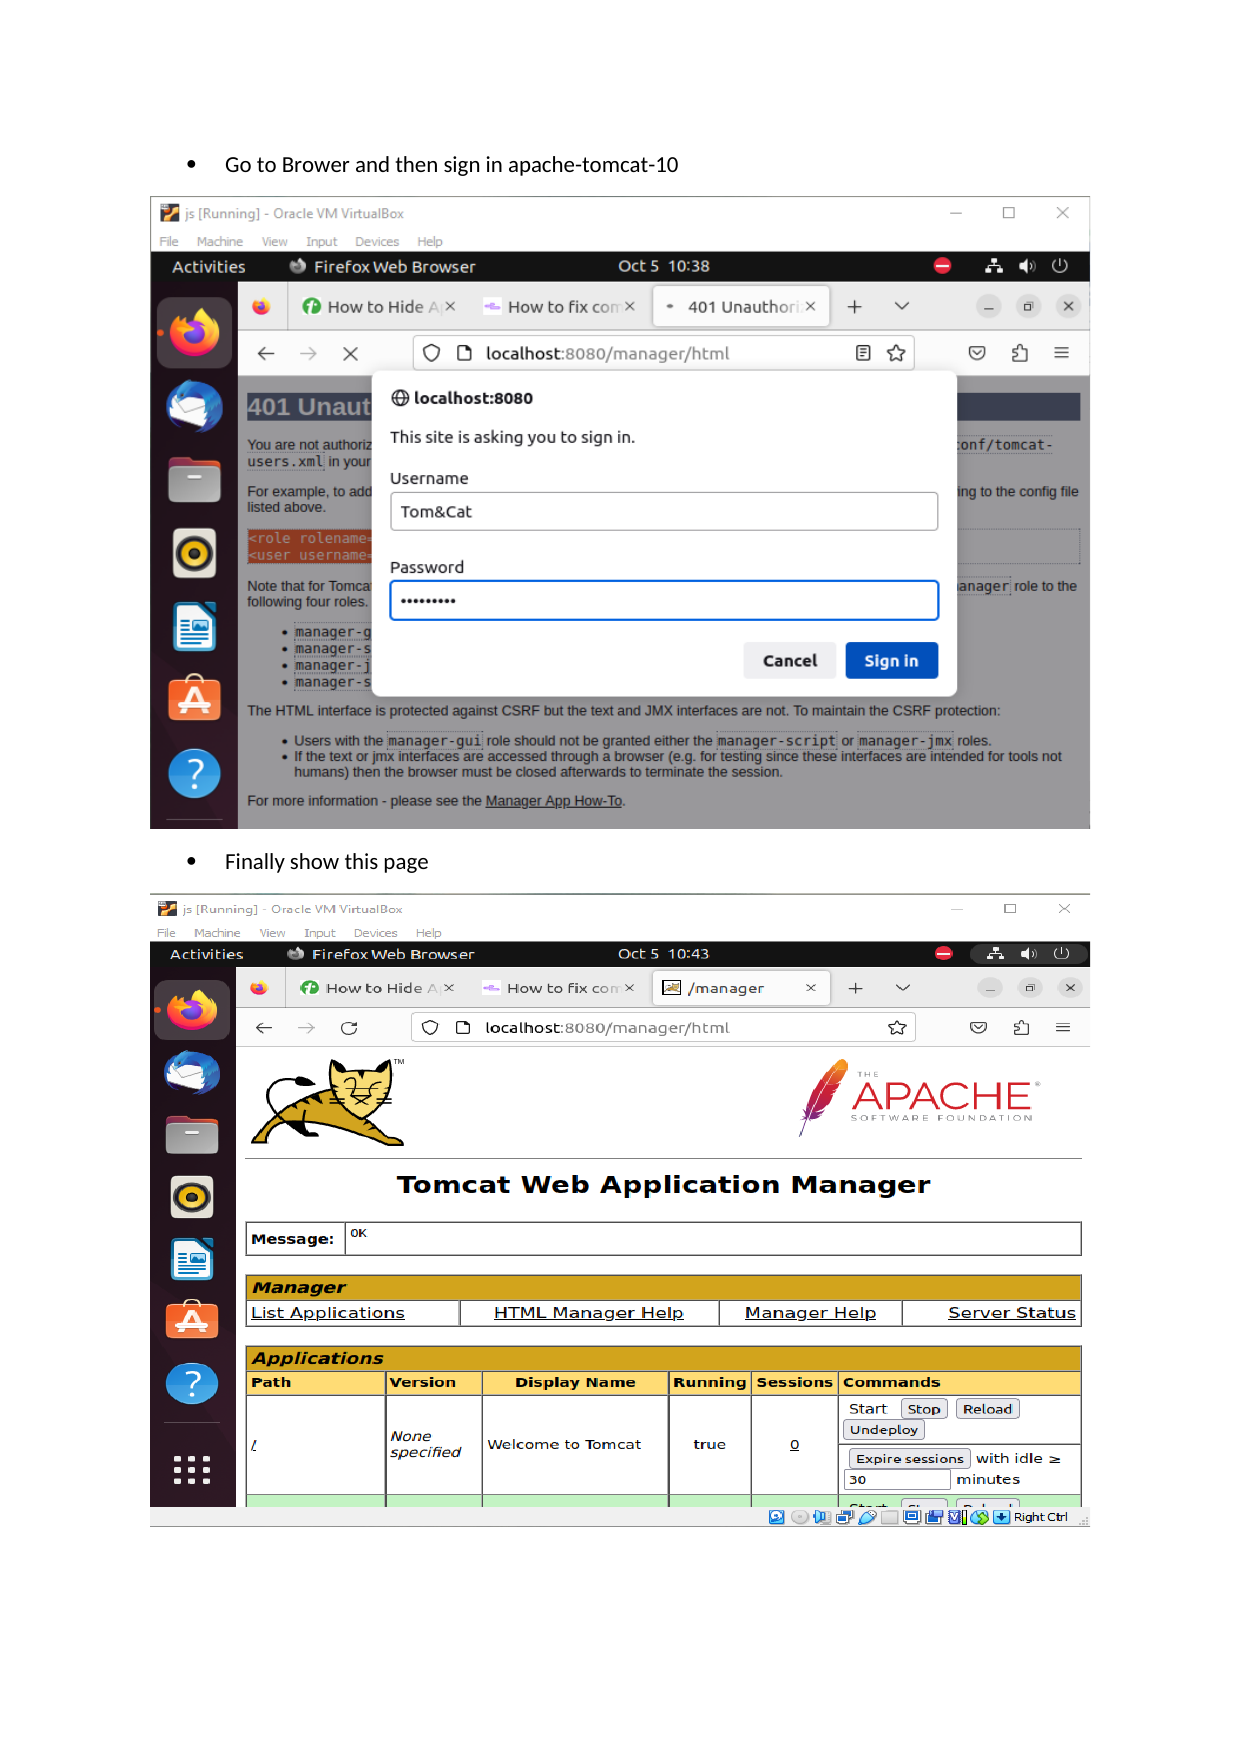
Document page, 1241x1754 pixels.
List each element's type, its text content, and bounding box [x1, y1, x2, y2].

picture [150, 893, 1091, 1527]
picture [150, 196, 1091, 829]
list Finally show this page [187, 847, 1090, 875]
list Go to Brower and then sign in apache-tomcat-10 [187, 150, 1090, 178]
